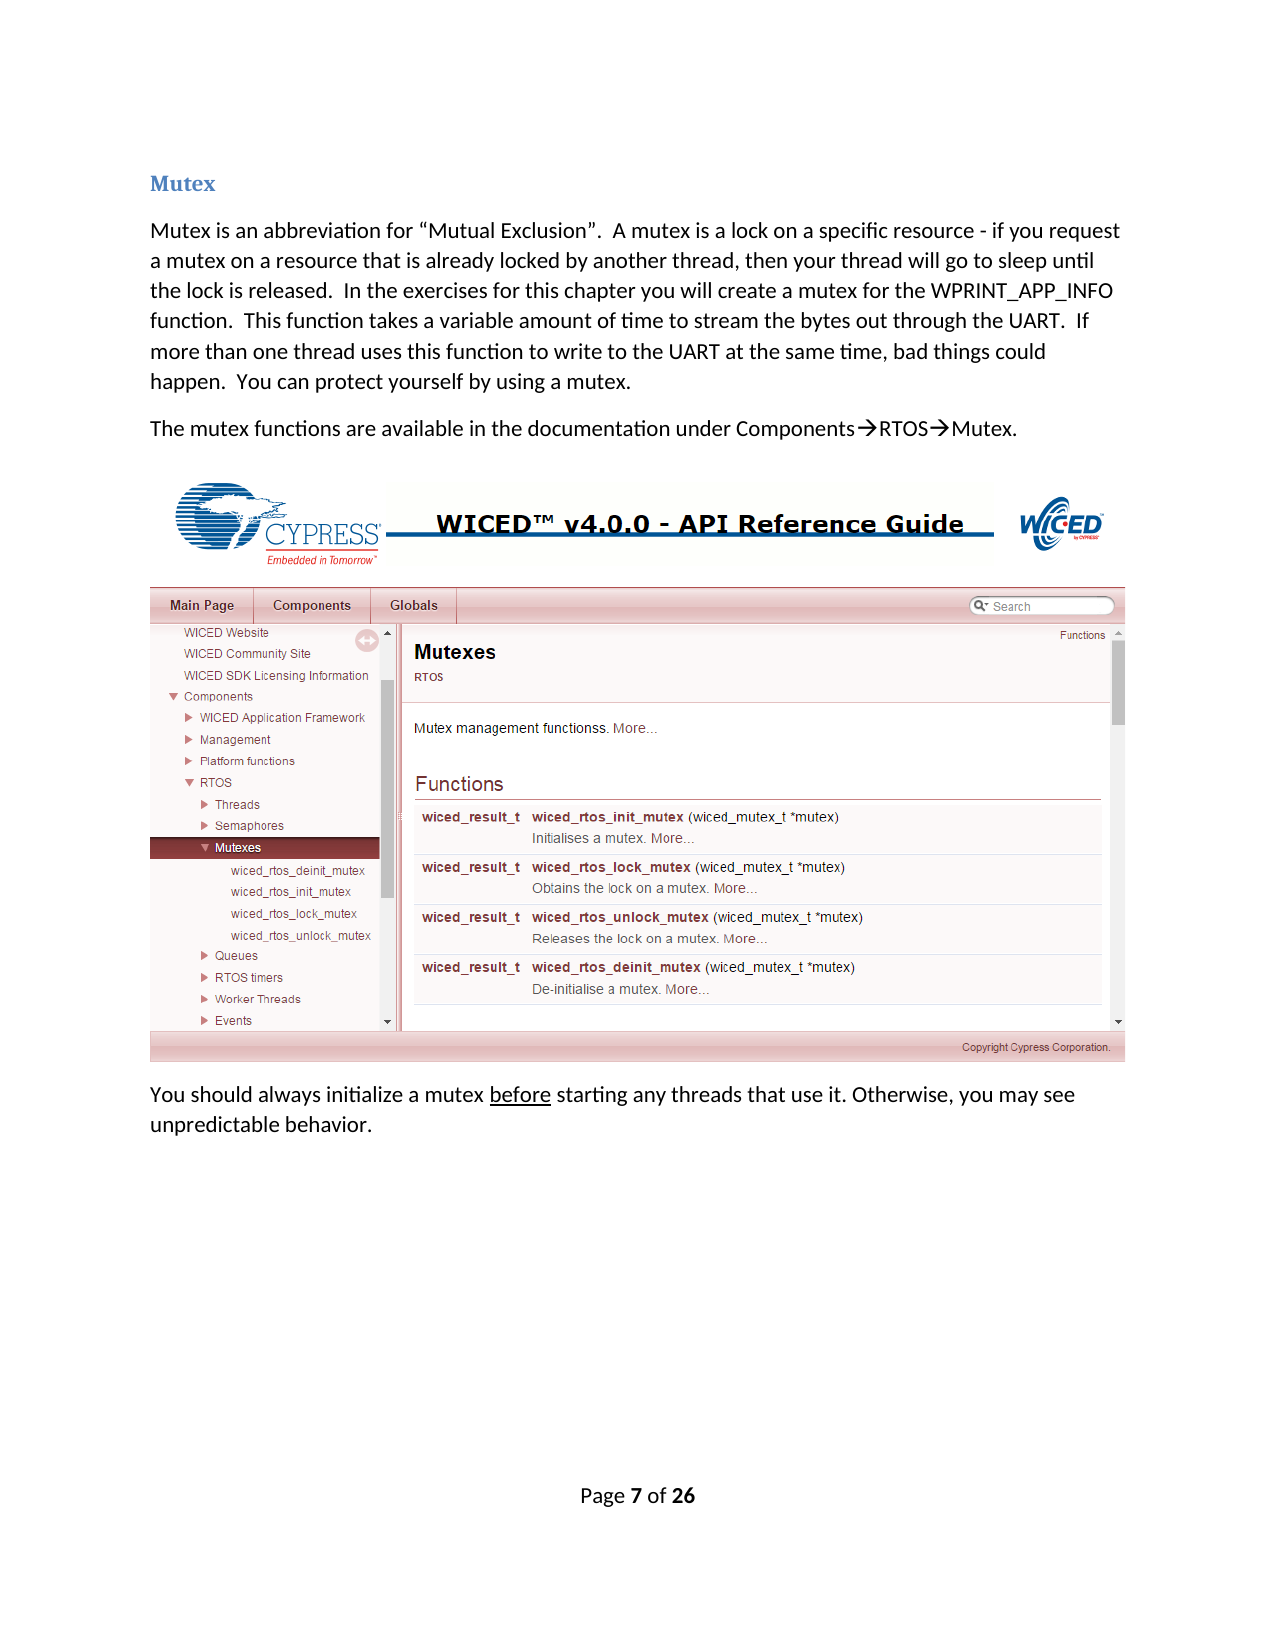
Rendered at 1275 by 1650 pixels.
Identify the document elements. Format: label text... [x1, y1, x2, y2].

picture [150, 460, 1125, 1062]
text The mutex functions are available in the documentation under ComponentsRTOSMutex. [150, 414, 1125, 442]
subtitle Mutex [150, 171, 1125, 197]
text Mutex is an abbreviation for “Mutual Exclusion”. A mutex is a lock on a specific resource - if you request a mutex on a resource that is already locked by another thread, then your thread will go to sleep until the lock is released. In the exercises for this chapter you will create a mutex for the WPRINT_APP_INFO function. This function takes a variable amount of time to stream the bytes out through the UART. If more than one thread uses this function to write to the UART at the same time, bad things could happen. You can protect yourself by using a mutex. [150, 216, 1125, 395]
text You should always initialize a mutex before starting any threads that use it. Otherwise, you may see unpredictable behavior. [150, 1080, 1125, 1139]
